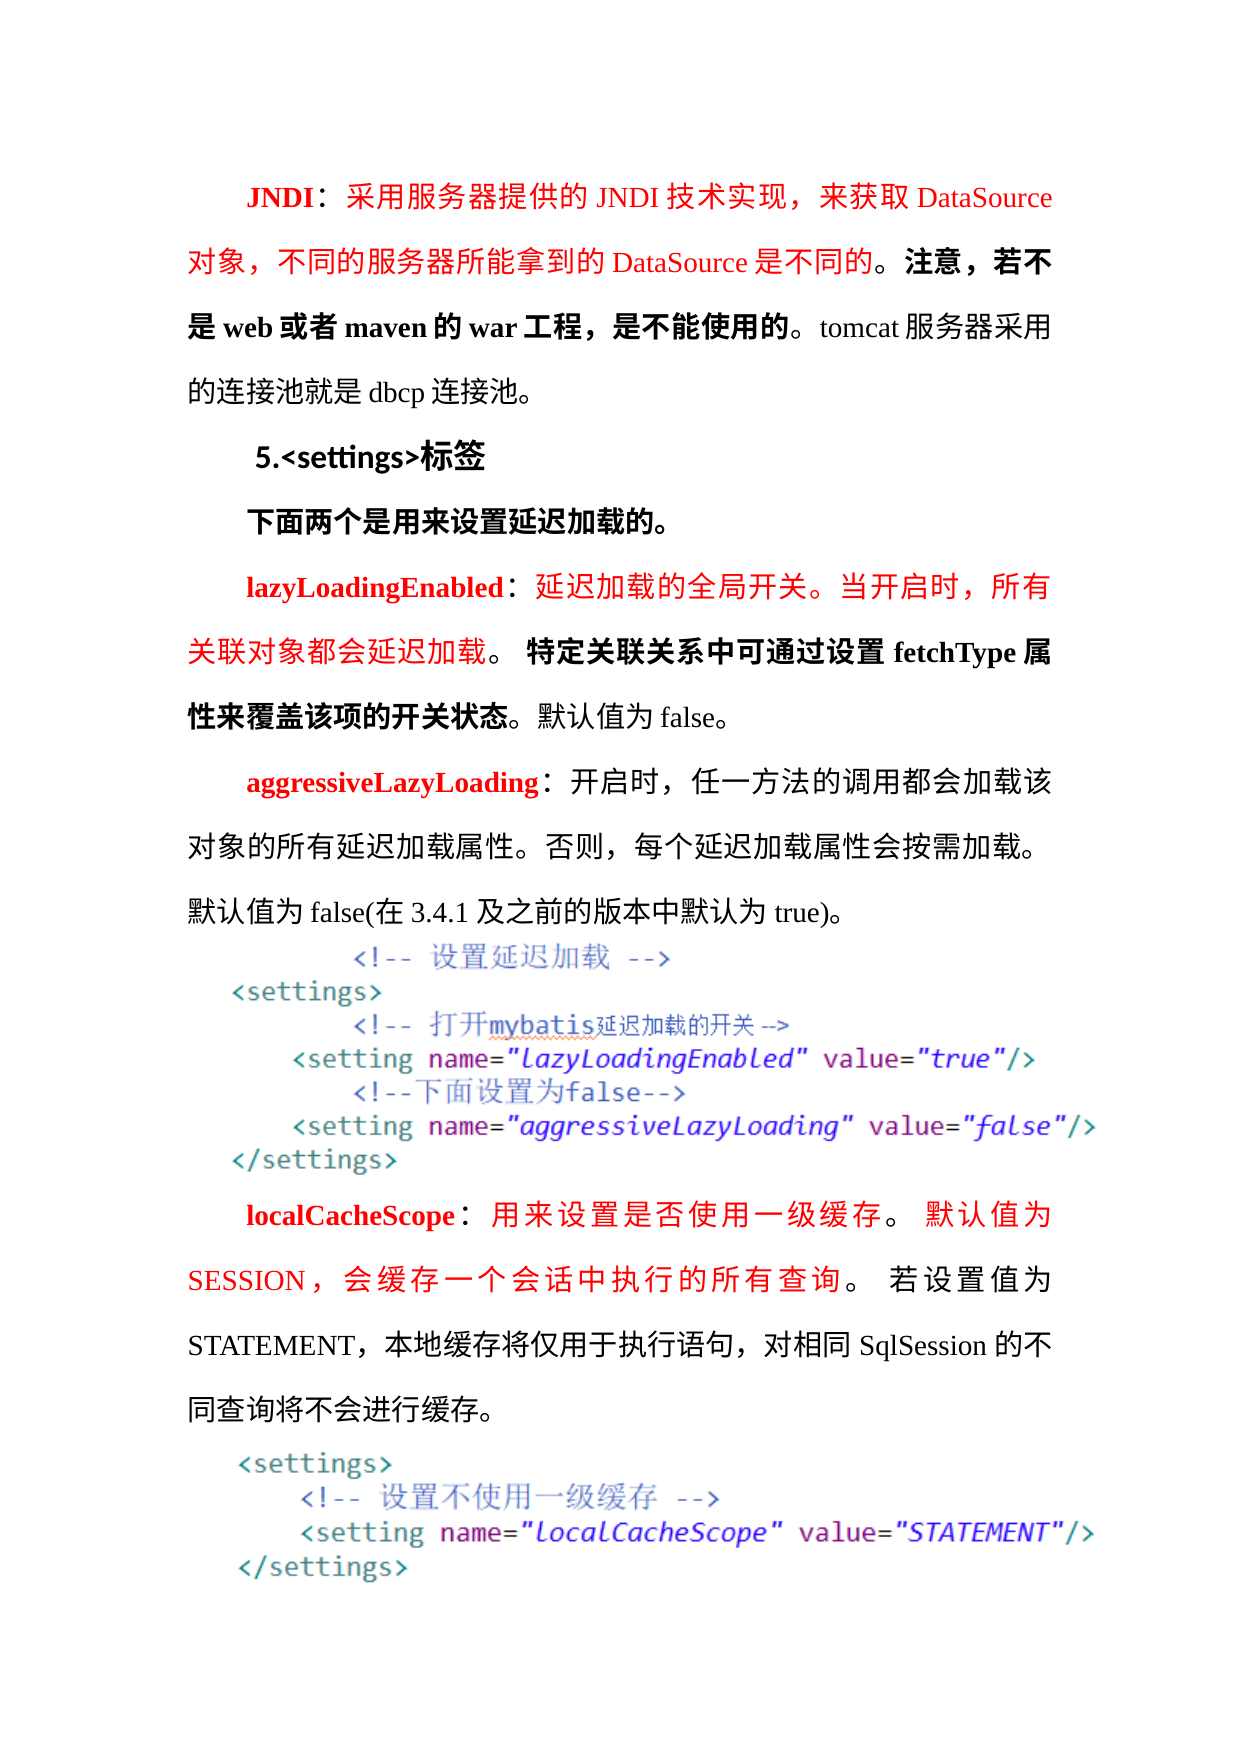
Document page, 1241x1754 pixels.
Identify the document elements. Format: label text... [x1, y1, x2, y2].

text JNDI：采用服务器提供的JNDI技术实现，来获取DataSource对象，不同的服务器所能拿到的DataSource是不同的。注意，若不是web或者maven的war工程，是不能使用的。tomcat服务器采用的连接池就是dbcp连接池。 [187, 162, 1053, 422]
picture [231, 942, 1097, 1181]
text lazyLoadingEnabled：延迟加载的全局开关。当开启时，所有关联对象都会延迟加载。 特定关联关系中可通过设置 fetchType 属性来覆盖该项的开关状态。默认值为false。 [187, 552, 1053, 747]
text aggressiveLazyLoading：开启时，任一方法的调用都会加载该对象的所有延迟加载属性。否则，每个延迟加载属性会按需加载。默认值为false(在 3.4.1 及之前的版本中默认为 true)。 [187, 747, 1053, 942]
text localCacheScope：用来设置是否使用一级缓存。 默认值为 SESSION，会缓存一个会话中执行的所有查询。 若设置值为 STATEMENT，本地缓存将仅用于执行语句，对相同 SqlSession 的不同查询将不会进行缓存。 [187, 1180, 1053, 1440]
subtitle 5.<settings>标签 [187, 422, 1053, 487]
text 下面两个是用来设置延迟加载的。 [187, 487, 1053, 552]
picture [231, 1440, 1097, 1584]
